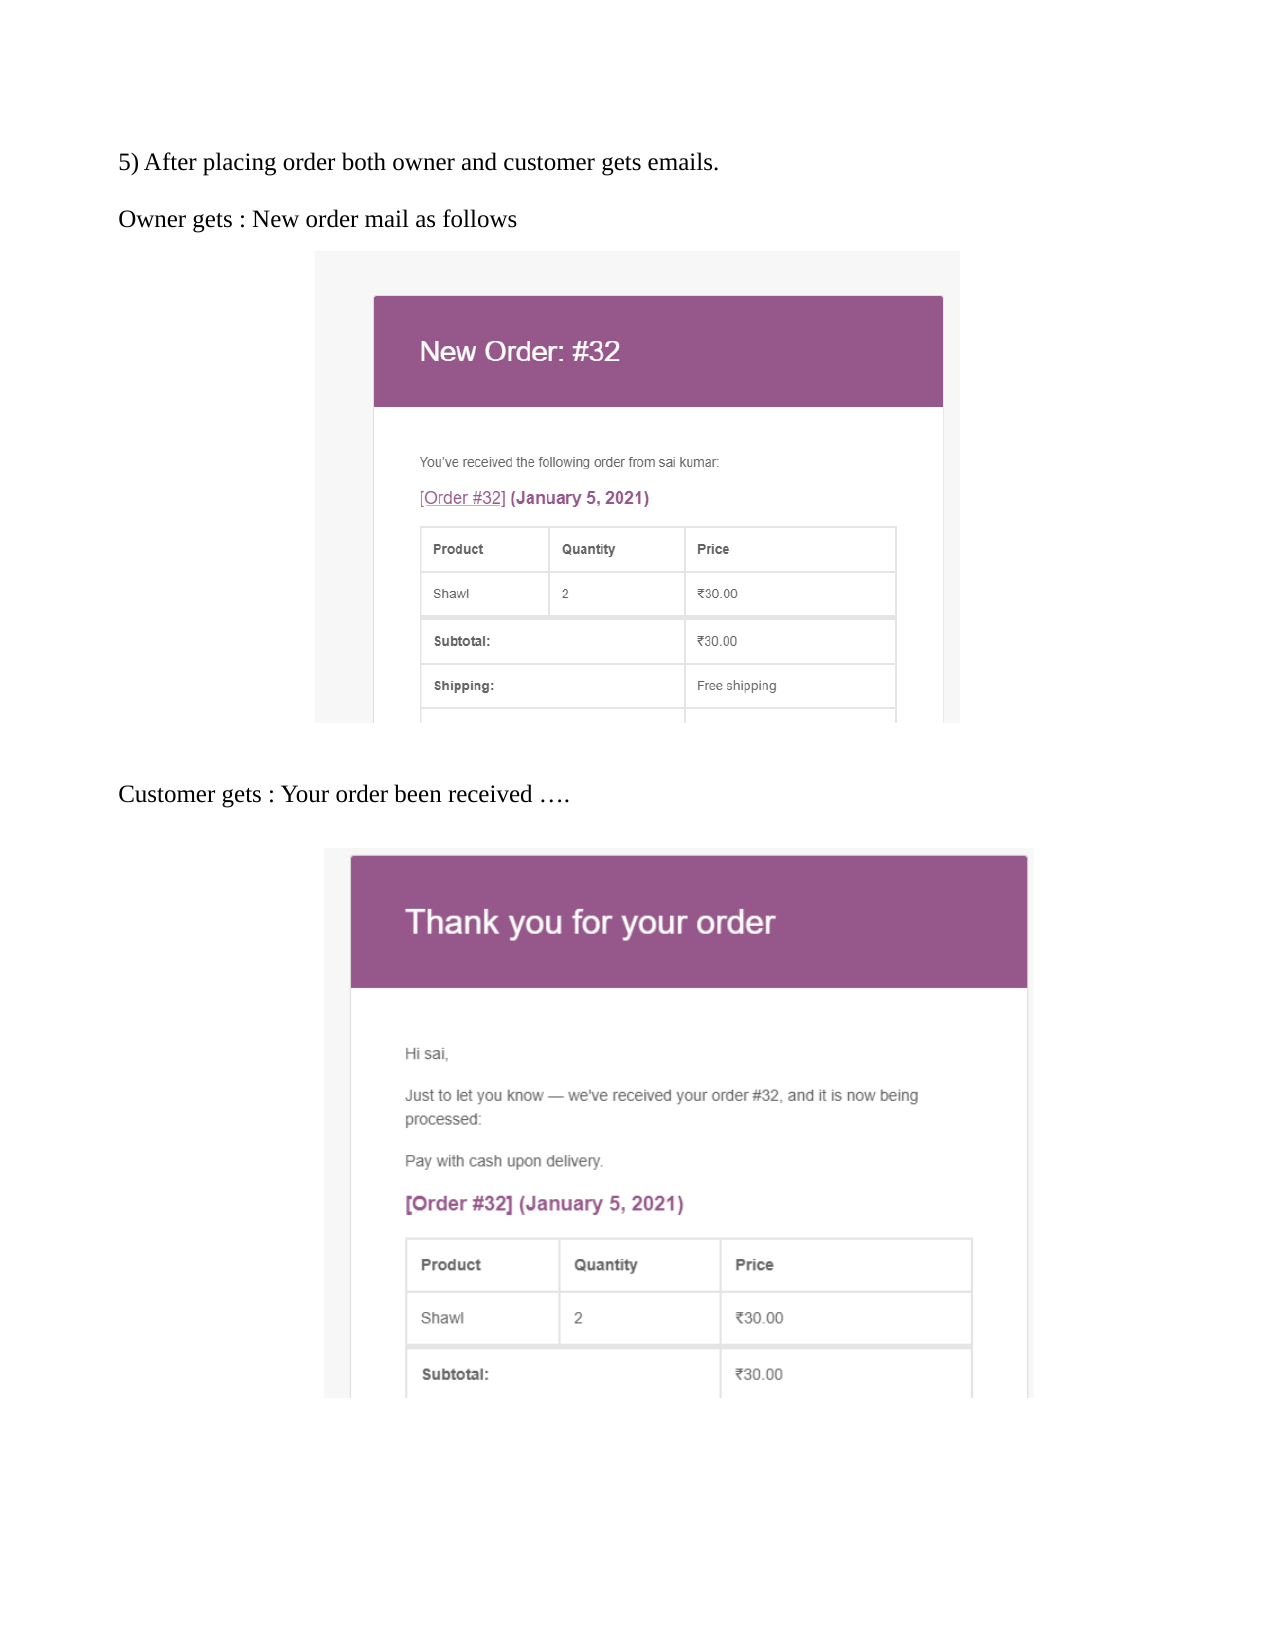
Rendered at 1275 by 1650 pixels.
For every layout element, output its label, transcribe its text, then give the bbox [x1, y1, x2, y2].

text Owner gets : New order mail as follows [118, 204, 1157, 233]
picture [324, 848, 1034, 1398]
picture [314, 251, 961, 723]
text Customer gets : Your order been received …. [118, 779, 1157, 808]
text 5) After placing order both owner and customer gets emails. [118, 147, 1157, 176]
